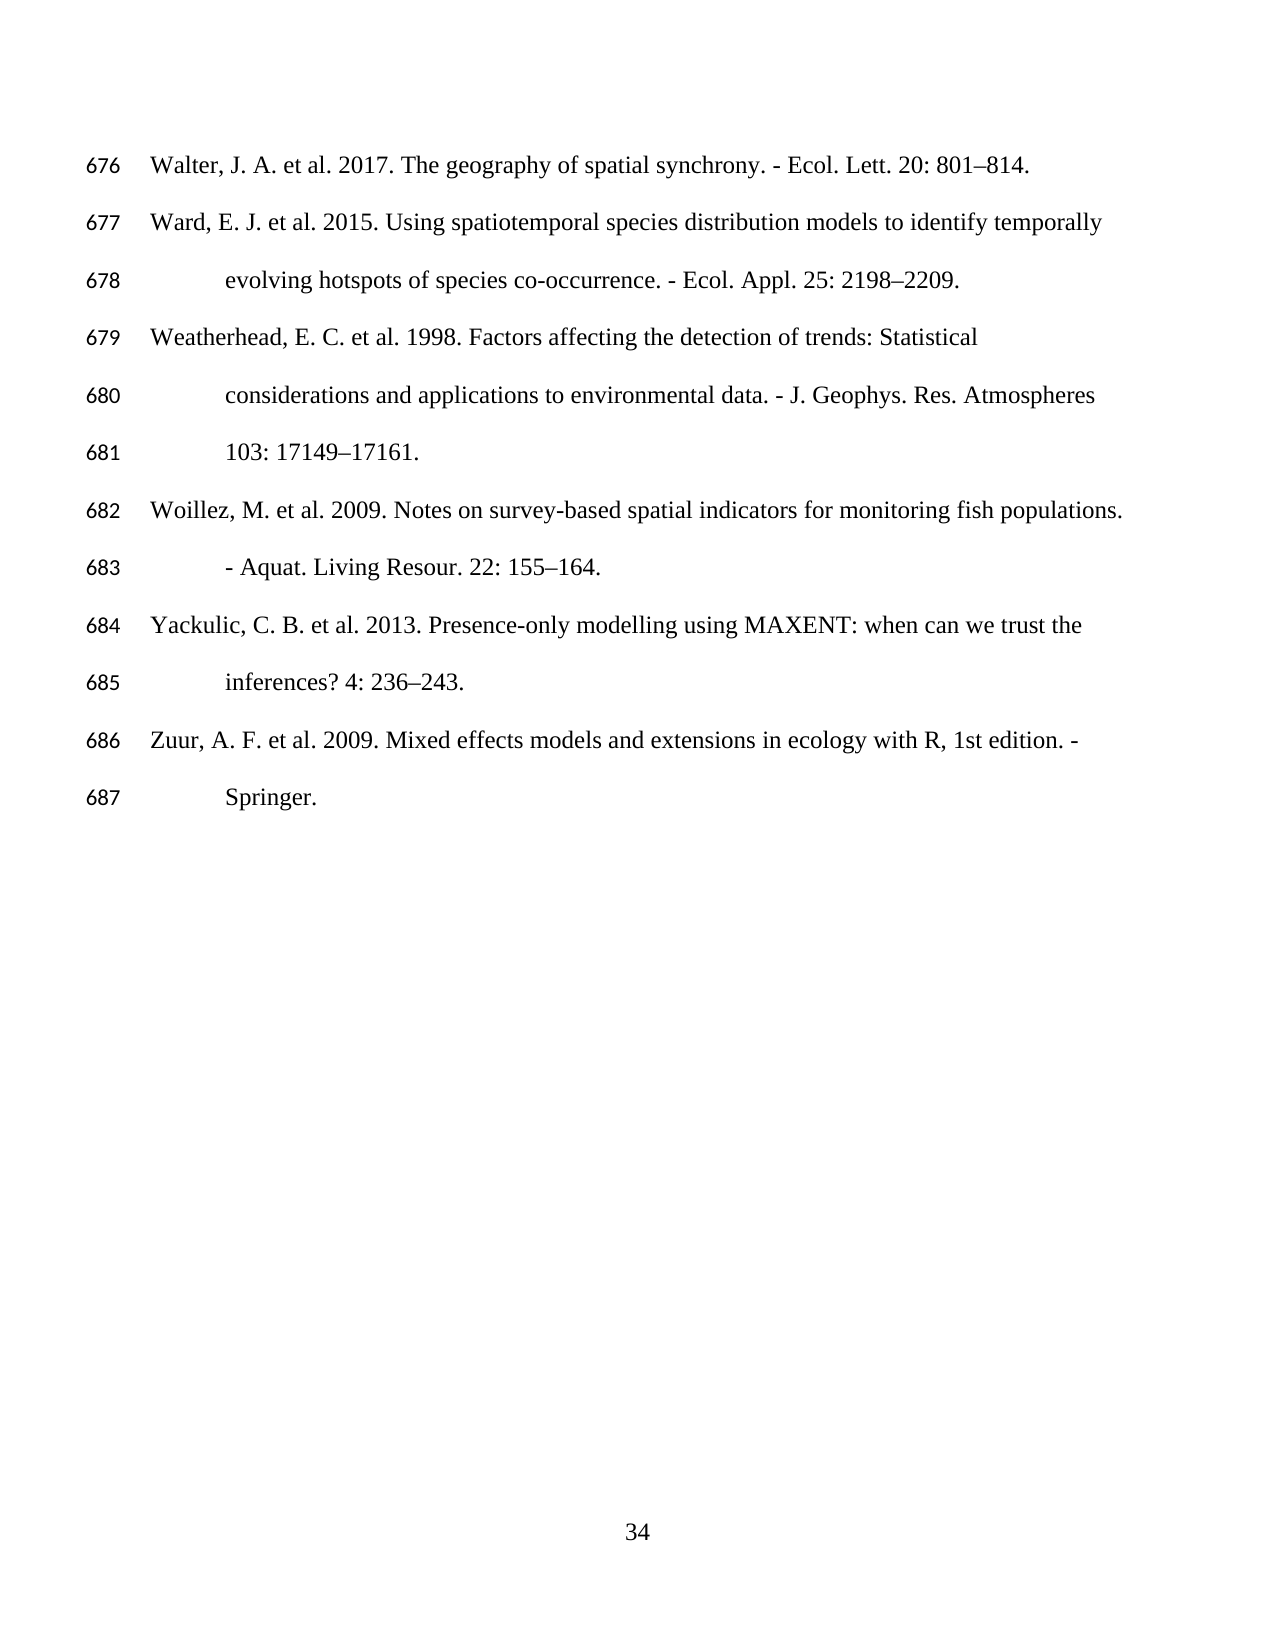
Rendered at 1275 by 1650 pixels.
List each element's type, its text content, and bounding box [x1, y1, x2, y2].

text Ward, E. J. et al. 2015. Using spatiotemporal species distribution models to identify temporally evolving hotspots of species co-occurrence. - Ecol. Appl. 25: 2198–2209. [150, 207, 1125, 294]
text Woillez, M. et al. 2009. Notes on survey-based spatial indicators for monitoring fish populations. - Aquat. Living Resour. 22: 155–164. [150, 495, 1125, 581]
text Yackulic, C. B. et al. 2013. Presence-only modelling using MAXENT: when can we trust the inferences? 4: 236–243. [150, 610, 1125, 696]
text Walter, J. A. et al. 2017. The geography of spatial synchrony. - Ecol. Lett. 20: 801–814. [150, 150, 1125, 179]
text Zuur, A. F. et al. 2009. Mixed effects models and extensions in ecology with R, 1st edition. - Springer. [150, 725, 1125, 811]
text Weatherhead, E. C. et al. 1998. Factors affecting the detection of trends: Statistical considerations and applications to environmental data. - J. Geophys. Res. Atmospheres 103: 17149–17161. [150, 322, 1125, 466]
